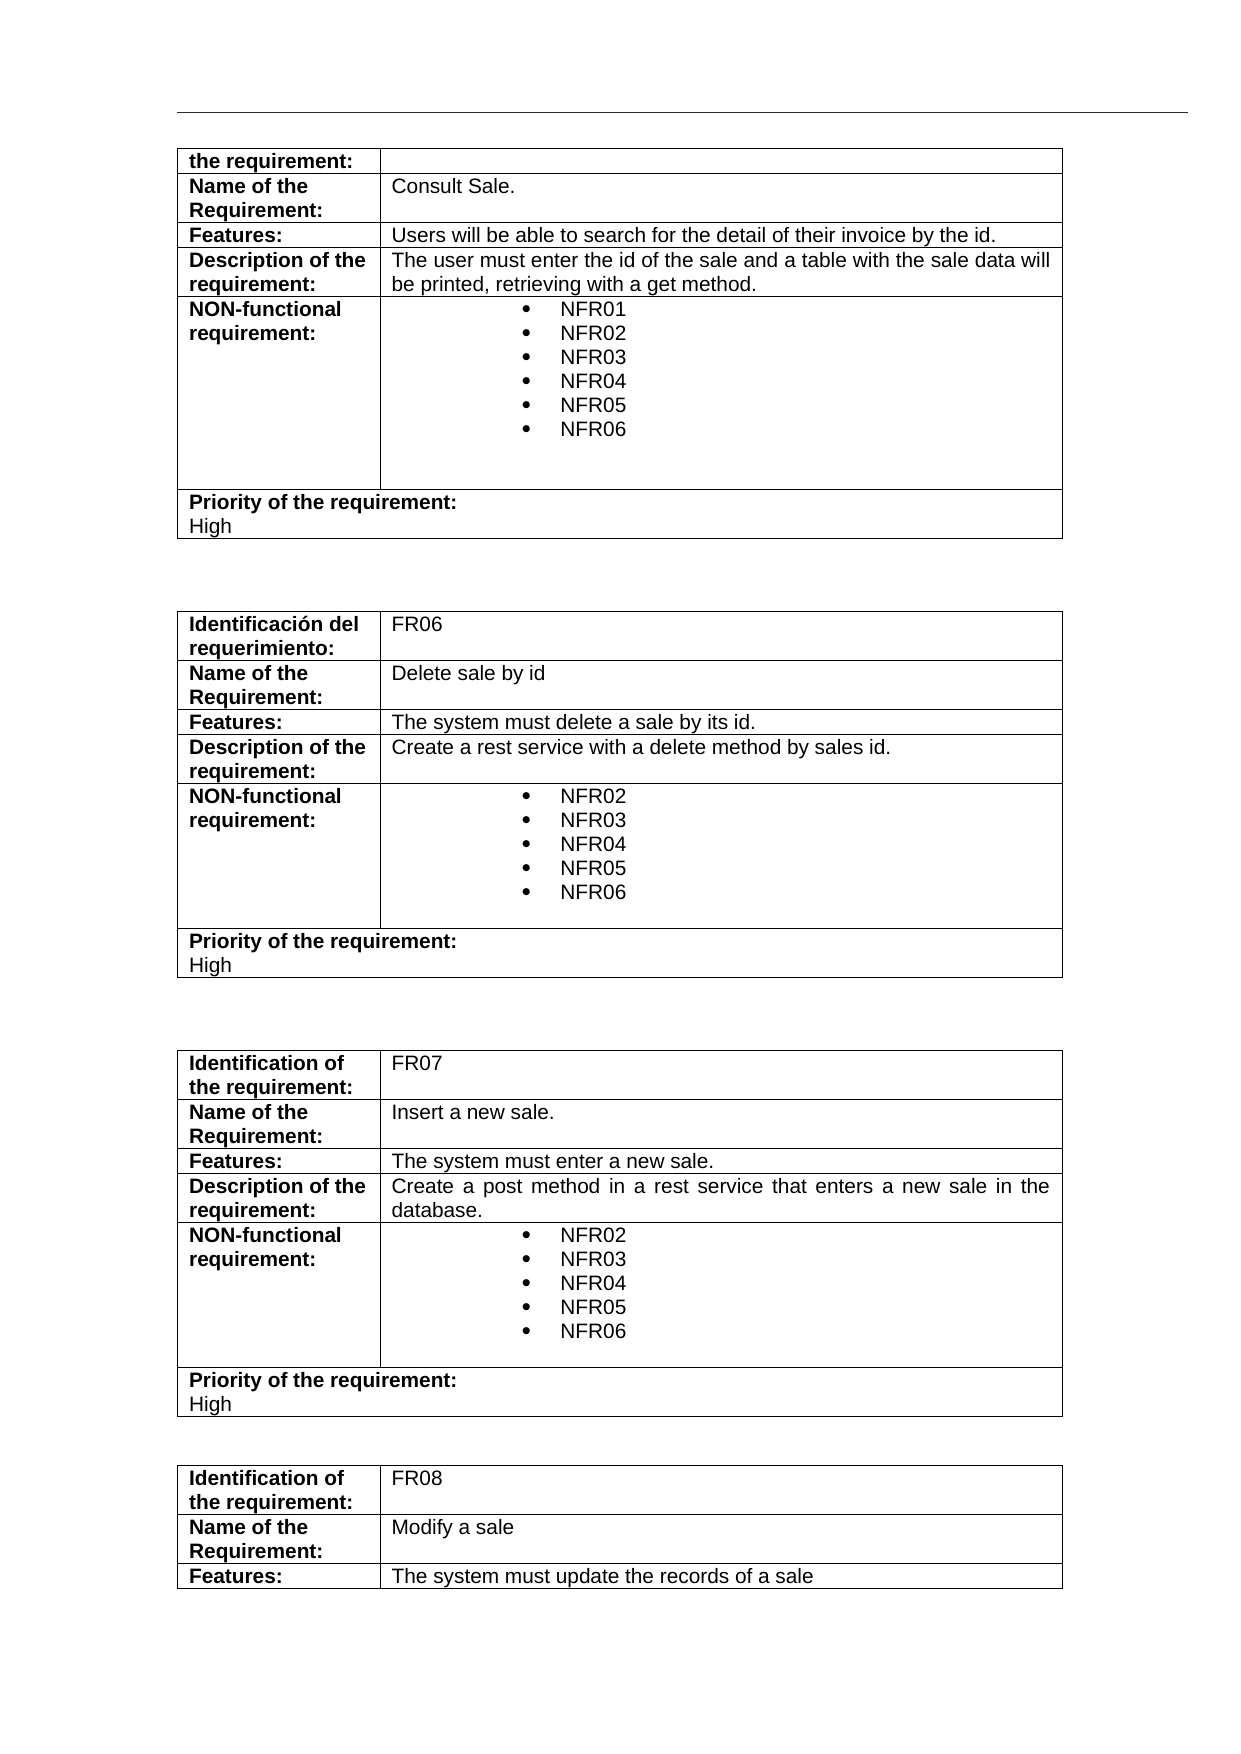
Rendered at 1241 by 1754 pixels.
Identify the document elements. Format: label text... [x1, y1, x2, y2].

table_cell Description of the requirement: [178, 248, 380, 296]
table_cell The user must enter the id of the sale and a table with the sale data will be printed, retrieving with a get method. [381, 248, 1062, 296]
table_cell NON-functional requirement: [178, 784, 380, 928]
table_header Identificación del requerimiento: [178, 612, 380, 660]
table_cell The system must update the records of a sale [381, 1564, 1062, 1588]
table_cell Insert a new sale. [381, 1100, 1062, 1148]
table_cell Name of the Requirement: [178, 661, 380, 709]
table_cell NFR01 NFR02 NFR03 NFR04 NFR05 NFR06 [381, 297, 1062, 489]
table_cell Description of the requirement: [178, 1174, 380, 1222]
table_cell Name of the Requirement: [178, 1100, 380, 1148]
table_header Identification of the requirement: [178, 1466, 380, 1514]
table_cell Features: [178, 710, 380, 734]
table_cell Features: [178, 223, 380, 247]
table_cell NFR02 NFR03 NFR04 NFR05 NFR06 [381, 784, 1062, 928]
table_header FR06 [381, 612, 1062, 660]
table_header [178, 149, 380, 173]
table_cell The system must delete a sale by its id. [381, 710, 1062, 734]
table_cell Features: [178, 1564, 380, 1588]
table_cell Name of the Requirement: [178, 1515, 380, 1563]
table_cell Create a rest service with a delete method by sales id. [381, 735, 1062, 783]
table_cell Modify a sale [381, 1515, 1062, 1563]
table_cell NON-functional requirement: [178, 297, 380, 489]
table_header FR07 [381, 1051, 1062, 1099]
table_cell Features: [178, 1149, 380, 1173]
table_cell Description of the requirement: [178, 735, 380, 783]
table_header FR08 [381, 1466, 1062, 1514]
table_cell Name of the Requirement: [178, 174, 380, 222]
table_cell The system must enter a new sale. [381, 1149, 1062, 1173]
table_cell Priority of the requirement: High [178, 490, 1062, 538]
table_header FR05 [381, 149, 1062, 173]
table_cell Priority of the requirement: High [178, 1368, 1062, 1416]
table_cell Create a post method in a rest service that enters a new sale in the database. [381, 1174, 1062, 1222]
table_cell Consult Sale. [381, 174, 1062, 222]
table_header Identification of the requirement: [178, 1051, 380, 1099]
table_cell NFR02 NFR03 NFR04 NFR05 NFR06 [381, 1223, 1062, 1367]
table_cell Priority of the requirement: High [178, 929, 1062, 977]
table_cell Delete sale by id [381, 661, 1062, 709]
table_cell NON-functional requirement: [178, 1223, 380, 1367]
table_cell Users will be able to search for the detail of their invoice by the id. [381, 223, 1062, 247]
